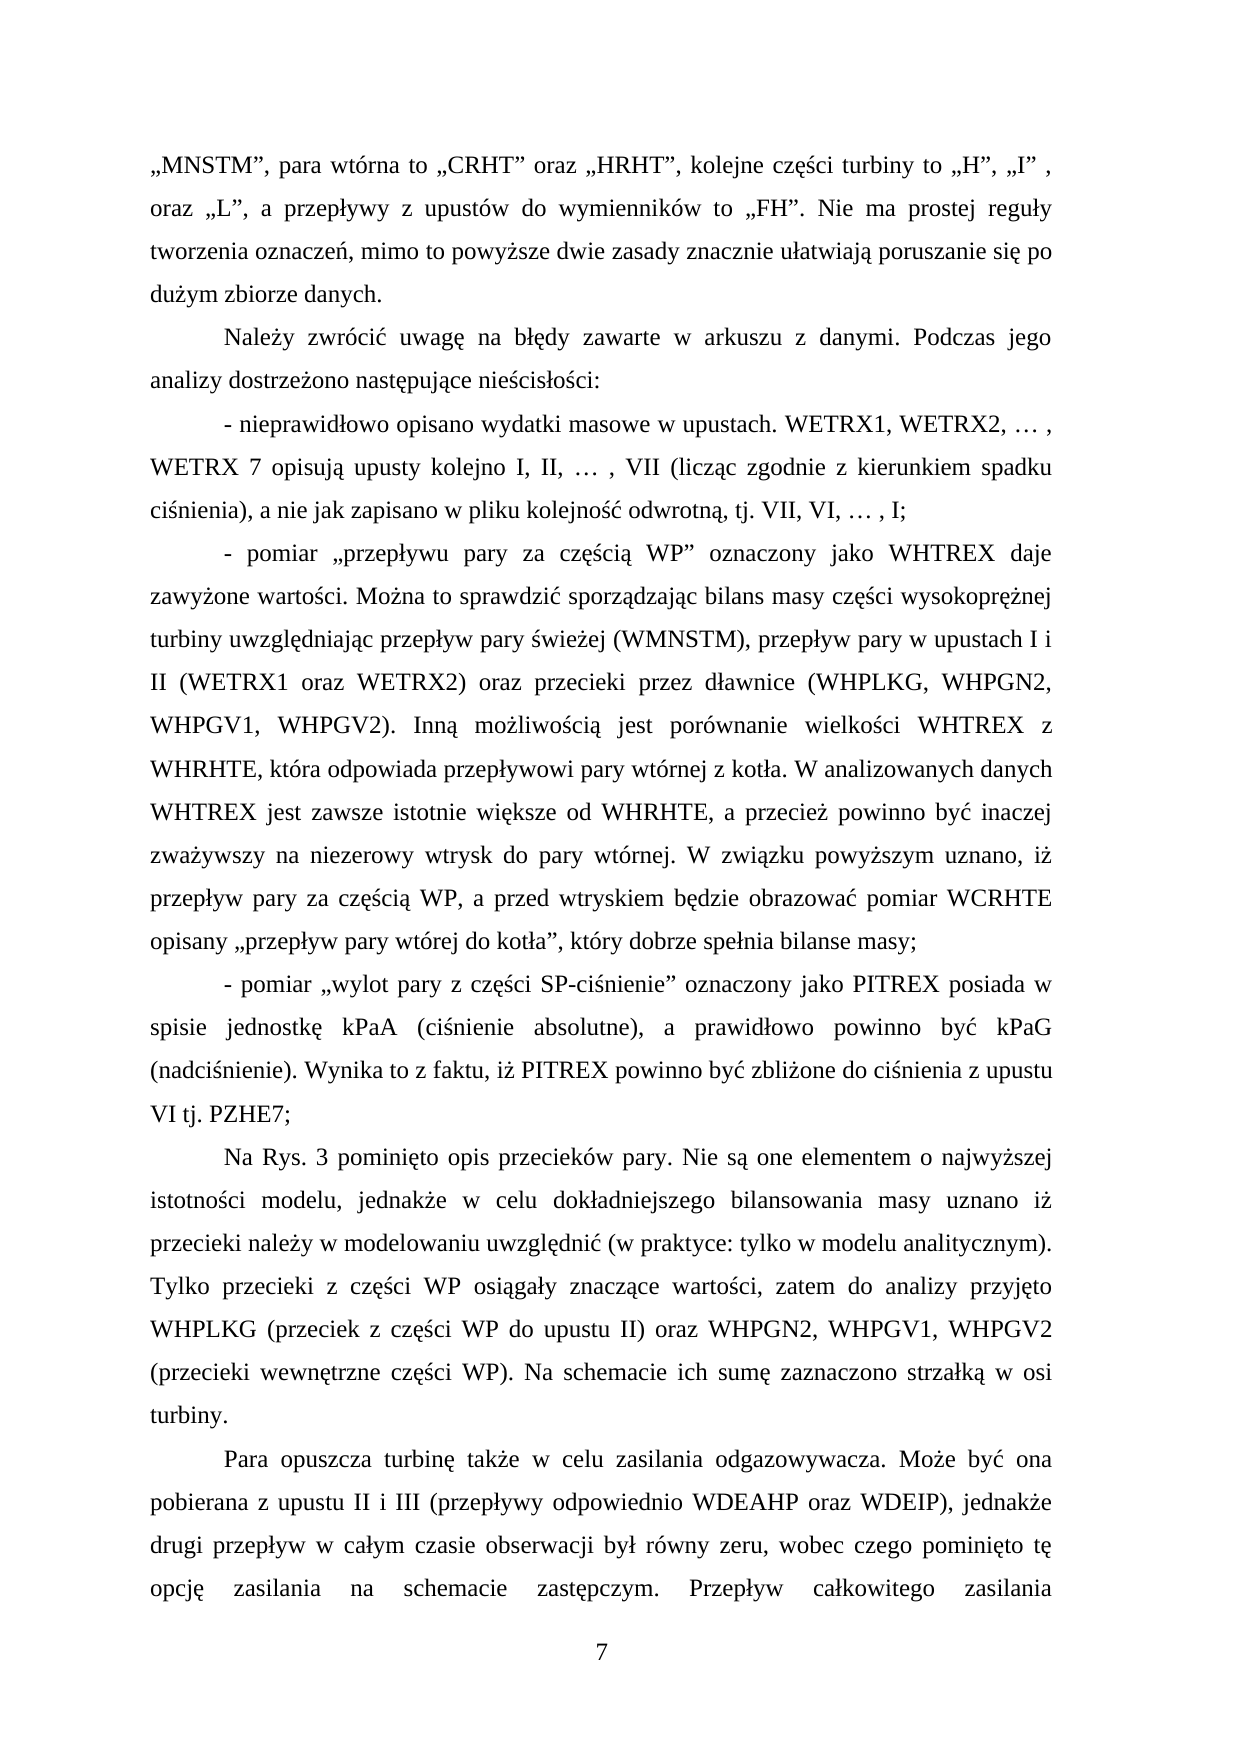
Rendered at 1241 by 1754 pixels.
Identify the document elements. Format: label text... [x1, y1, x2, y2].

text - nieprawidłowo opisano wydatki masowe w upustach. WETRX1, WETRX2, … , WETRX 7 opisują upusty kolejno I, II, … , VII (licząc zgodnie z kierunkiem spadku ciśnienia), a nie jak zapisano w pliku kolejność odwrotną, tj. VII, VI, … , I; [150, 409, 1053, 524]
text Należy zwrócić uwagę na błędy zawarte w arkuszu z danymi. Podczas jego analizy dostrzeżono następujące nieścisłości: [150, 322, 1053, 394]
text Na Rys. 3 pominięto opis przecieków pary. Nie są one elementem o najwyższej istotności modelu, jednakże w celu dokładniejszego bilansowania masy uznano iż przecieki należy w modelowaniu uwzględnić (w praktyce: tylko w modelu analitycznym). Tylko przecieki z części WP osiągały znaczące wartości, zatem do analizy przyjęto WHPLKG (przeciek z części WP do upustu II) oraz WHPGN2, WHPGV1, WHPGV2 (przecieki wewnętrzne części WP). Na schemacie ich sumę zaznaczono strzałką w osi turbiny. [150, 1142, 1053, 1429]
text - pomiar „przepływu pary za częścią WP” oznaczony jako WHTREX daje zawyżone wartości. Można to sprawdzić sporządzając bilans masy części wysokoprężnej turbiny uwzględniając przepływ pary świeżej (WMNSTM), przepływ pary w upustach I i II (WETRX1 oraz WETRX2) oraz przecieki przez dławnice (WHPLKG, WHPGN2, WHPGV1, WHPGV2). Inną możliwością jest porównanie wielkości WHTREX z WHRHTE, która odpowiada przepływowi pary wtórnej z kotła. W analizowanych danych WHTREX jest zawsze istotnie większe od WHRHTE, a przecież powinno być inaczej zważywszy na niezerowy wtrysk do pary wtórnej. W związku powyższym uznano, iż przepływ pary za częścią WP, a przed wtryskiem będzie obrazować pomiar WCRHTE opisany „przepływ pary wtórej do kotła”, który dobrze spełnia bilanse masy; [150, 538, 1053, 955]
text - pomiar „wylot pary z części SP-ciśnienie” oznaczony jako PITREX posiada w spisie jednostkę kPaA (ciśnienie absolutne), a prawidłowo powinno być kPaG (nadciśnienie). Wynika to z faktu, iż PITREX powinno być zbliżone do ciśnienia z upustu VI tj. PZHE7; [150, 969, 1053, 1127]
